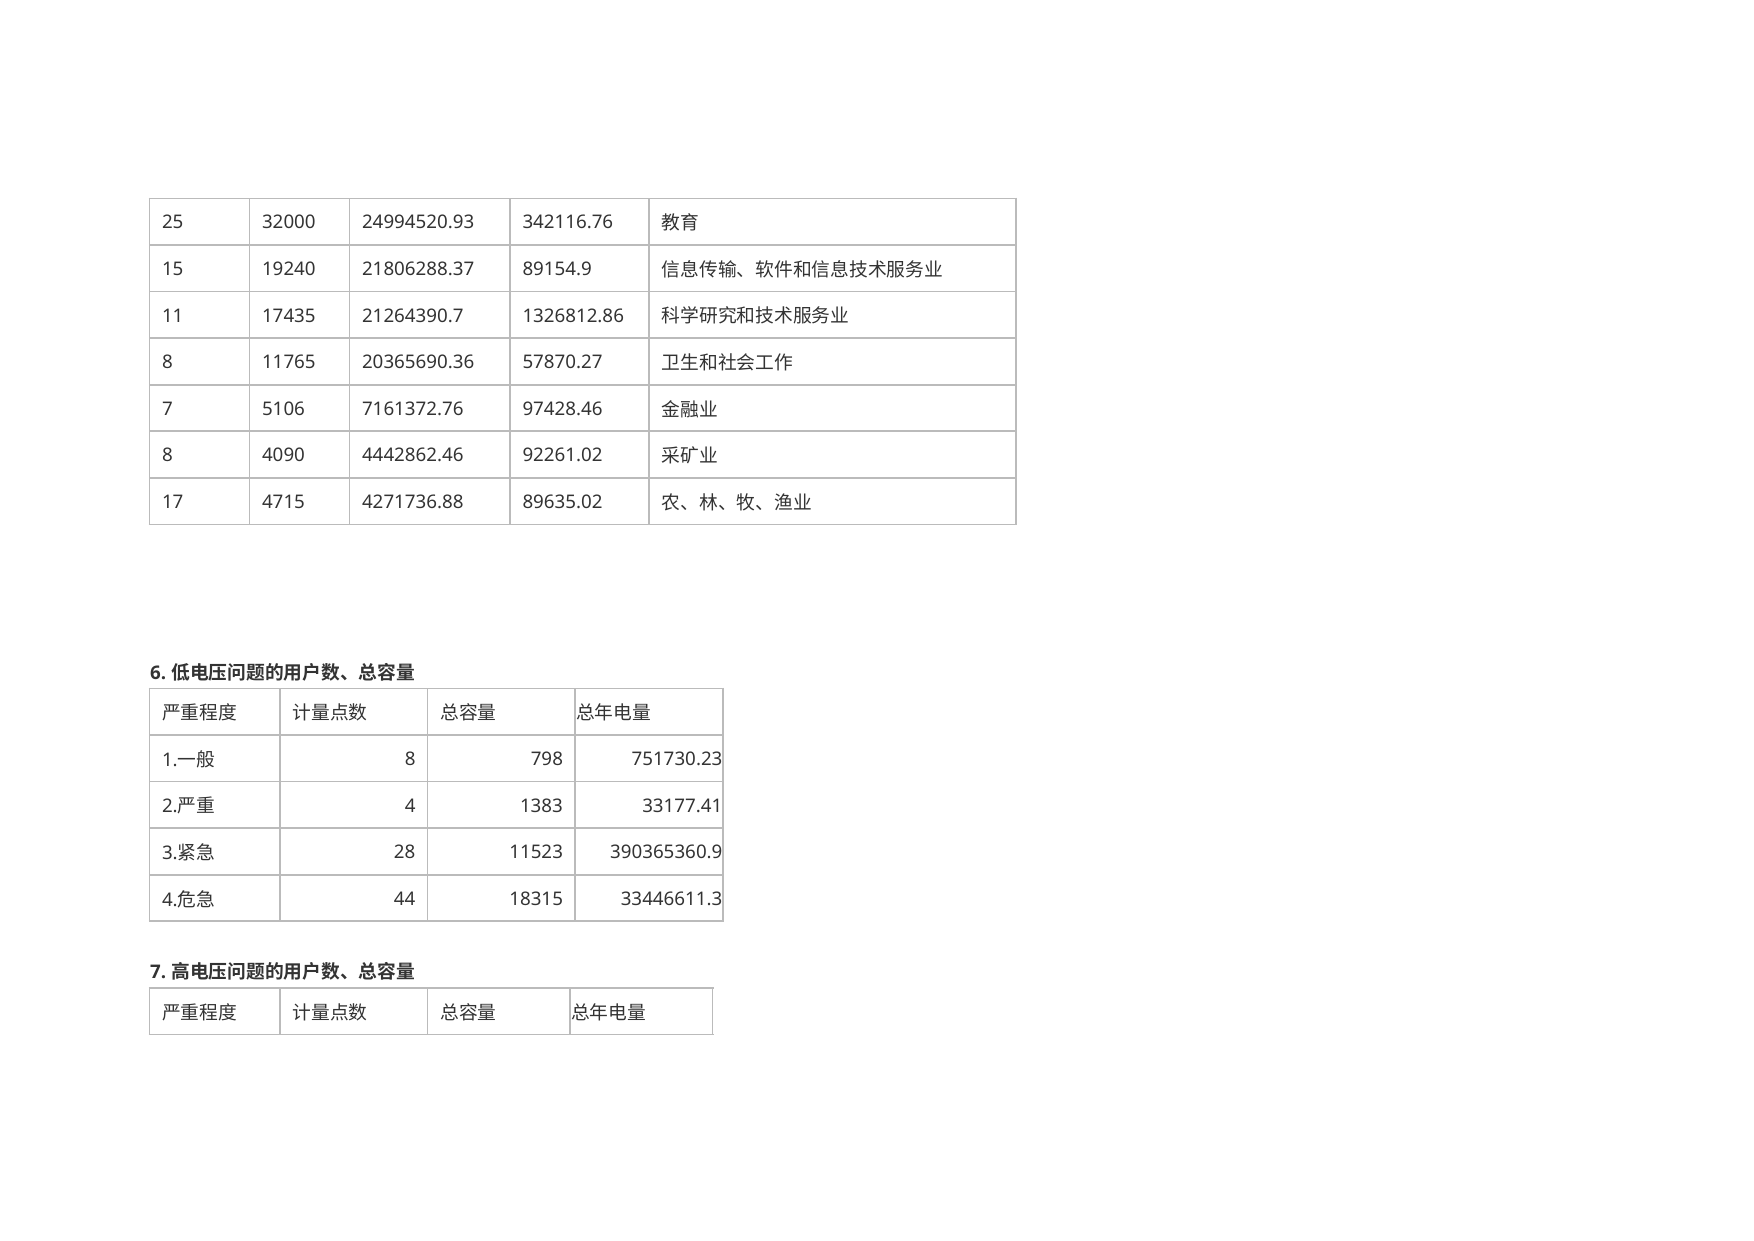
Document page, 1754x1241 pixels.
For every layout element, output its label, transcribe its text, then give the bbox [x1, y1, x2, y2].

table_cell 7 [150, 386, 249, 430]
table_cell 44 [281, 876, 427, 920]
table_cell 4090 [250, 432, 349, 477]
table_cell 1383 [428, 782, 574, 827]
table_cell 科学研究和技术服务业 [650, 292, 1015, 337]
table_cell 25 [150, 199, 249, 244]
table_header 总容量 [428, 689, 574, 734]
table_cell 33446611.3 [576, 876, 722, 920]
table_cell 19240 [250, 246, 349, 291]
table_cell 11 [150, 292, 249, 337]
table_cell 4271736.88 [350, 479, 509, 523]
table_header 严重程度 [150, 989, 279, 1033]
table_cell 1.一般 [150, 736, 279, 781]
table_cell 24994520.93 [350, 199, 509, 244]
table_cell 342116.76 [511, 199, 648, 244]
table_cell 2.严重 [150, 782, 279, 827]
table_cell 金融业 [650, 386, 1015, 430]
table_cell 89635.02 [511, 479, 648, 523]
table_cell 4 [281, 782, 427, 827]
table_cell 8 [150, 432, 249, 477]
table_cell 57870.27 [511, 339, 648, 384]
table_cell 28 [281, 829, 427, 874]
text 6. 低电压问题的用户数、总容量 [150, 655, 1604, 688]
table_cell 4715 [250, 479, 349, 523]
table_cell 32000 [250, 199, 349, 244]
table_cell 信息传输、软件和信息技术服务业 [650, 246, 1015, 291]
table_cell 11523 [428, 829, 574, 874]
table_cell 3.紧急 [150, 829, 279, 874]
table_cell 21264390.7 [350, 292, 509, 337]
table_cell 92261.02 [511, 432, 648, 477]
table_cell 751730.23 [576, 736, 722, 781]
table_header 计量点数 [281, 989, 427, 1033]
table_cell 5106 [250, 386, 349, 430]
text 7. 高电压问题的用户数、总容量 [150, 954, 1604, 987]
table_header 严重程度 [150, 689, 279, 734]
table_cell 1326812.86 [511, 292, 648, 337]
table_header 总容量 [428, 989, 569, 1033]
table_cell 17 [150, 479, 249, 523]
table_header 计量点数 [281, 689, 427, 734]
table_cell 97428.46 [511, 386, 648, 430]
table_cell 390365360.9 [576, 829, 722, 874]
table_cell 20365690.36 [350, 339, 509, 384]
table_header 总年电量 [576, 689, 722, 734]
table_cell 11765 [250, 339, 349, 384]
table_cell 农、林、牧、渔业 [650, 479, 1015, 523]
table_cell 7161372.76 [350, 386, 509, 430]
table_cell 4.危急 [150, 876, 279, 920]
table_cell 4442862.46 [350, 432, 509, 477]
table_cell 15 [150, 246, 249, 291]
table_cell 教育 [650, 199, 1015, 244]
table_cell 8 [281, 736, 427, 781]
table_cell 8 [150, 339, 249, 384]
table_cell 89154.9 [511, 246, 648, 291]
table_cell 采矿业 [650, 432, 1015, 477]
table_cell 17435 [250, 292, 349, 337]
table_cell 21806288.37 [350, 246, 509, 291]
table_cell 18315 [428, 876, 574, 920]
table_cell 798 [428, 736, 574, 781]
table_header 总年电量 [571, 989, 712, 1033]
table_cell 卫生和社会工作 [650, 339, 1015, 384]
table_cell 33177.41 [576, 782, 722, 827]
